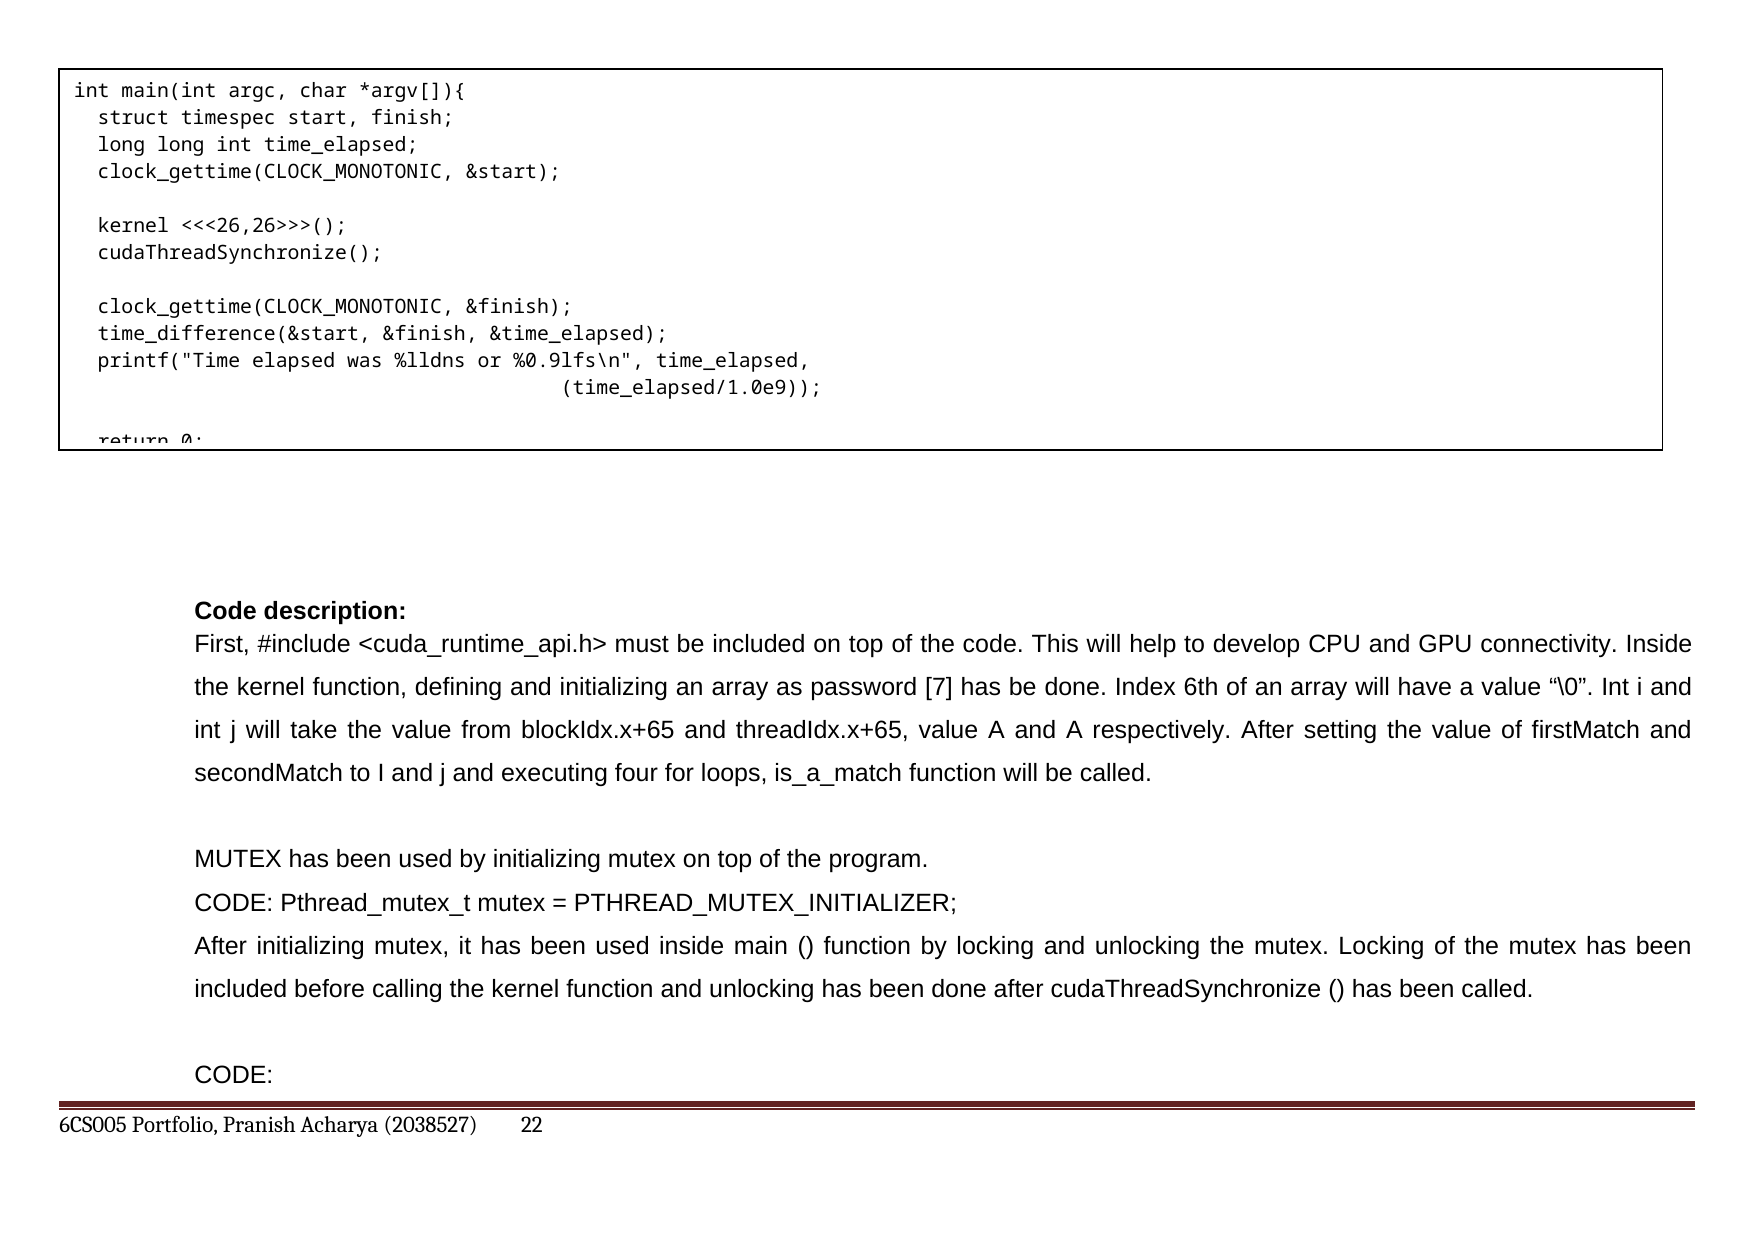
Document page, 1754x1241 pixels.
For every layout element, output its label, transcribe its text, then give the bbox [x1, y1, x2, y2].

list MUTEX has been used by initializing mutex on top of the program. [194, 844, 1695, 873]
list After initializing mutex, it has been used inside main () function by locking and unlocking the mutex. Locking of the mutex has been included before calling the kernel function and unlocking has been done after cudaThreadSynchronize () has been called. [194, 931, 1695, 1003]
list Code description: [194, 596, 1695, 624]
list CODE: [194, 1060, 1695, 1089]
list CODE: Pthread_mutex_t mutex = PTHREAD_MUTEX_INITIALIZER; [194, 888, 1695, 916]
list First, #include <cuda_runtime_api.h> must be included on top of the code. This will help to develop CPU and GPU connectivity. Inside the kernel function, defining and initializing an array as password [7] has be done. Index 6th of an array will have a value “\0”. Int i and int j will take the value from blockIdx.x+65 and threadIdx.x+65, value A and A respectively. After setting the value of firstMatch and secondMatch to I and j and executing four for loops, is_a_match function will be called. [194, 629, 1695, 787]
